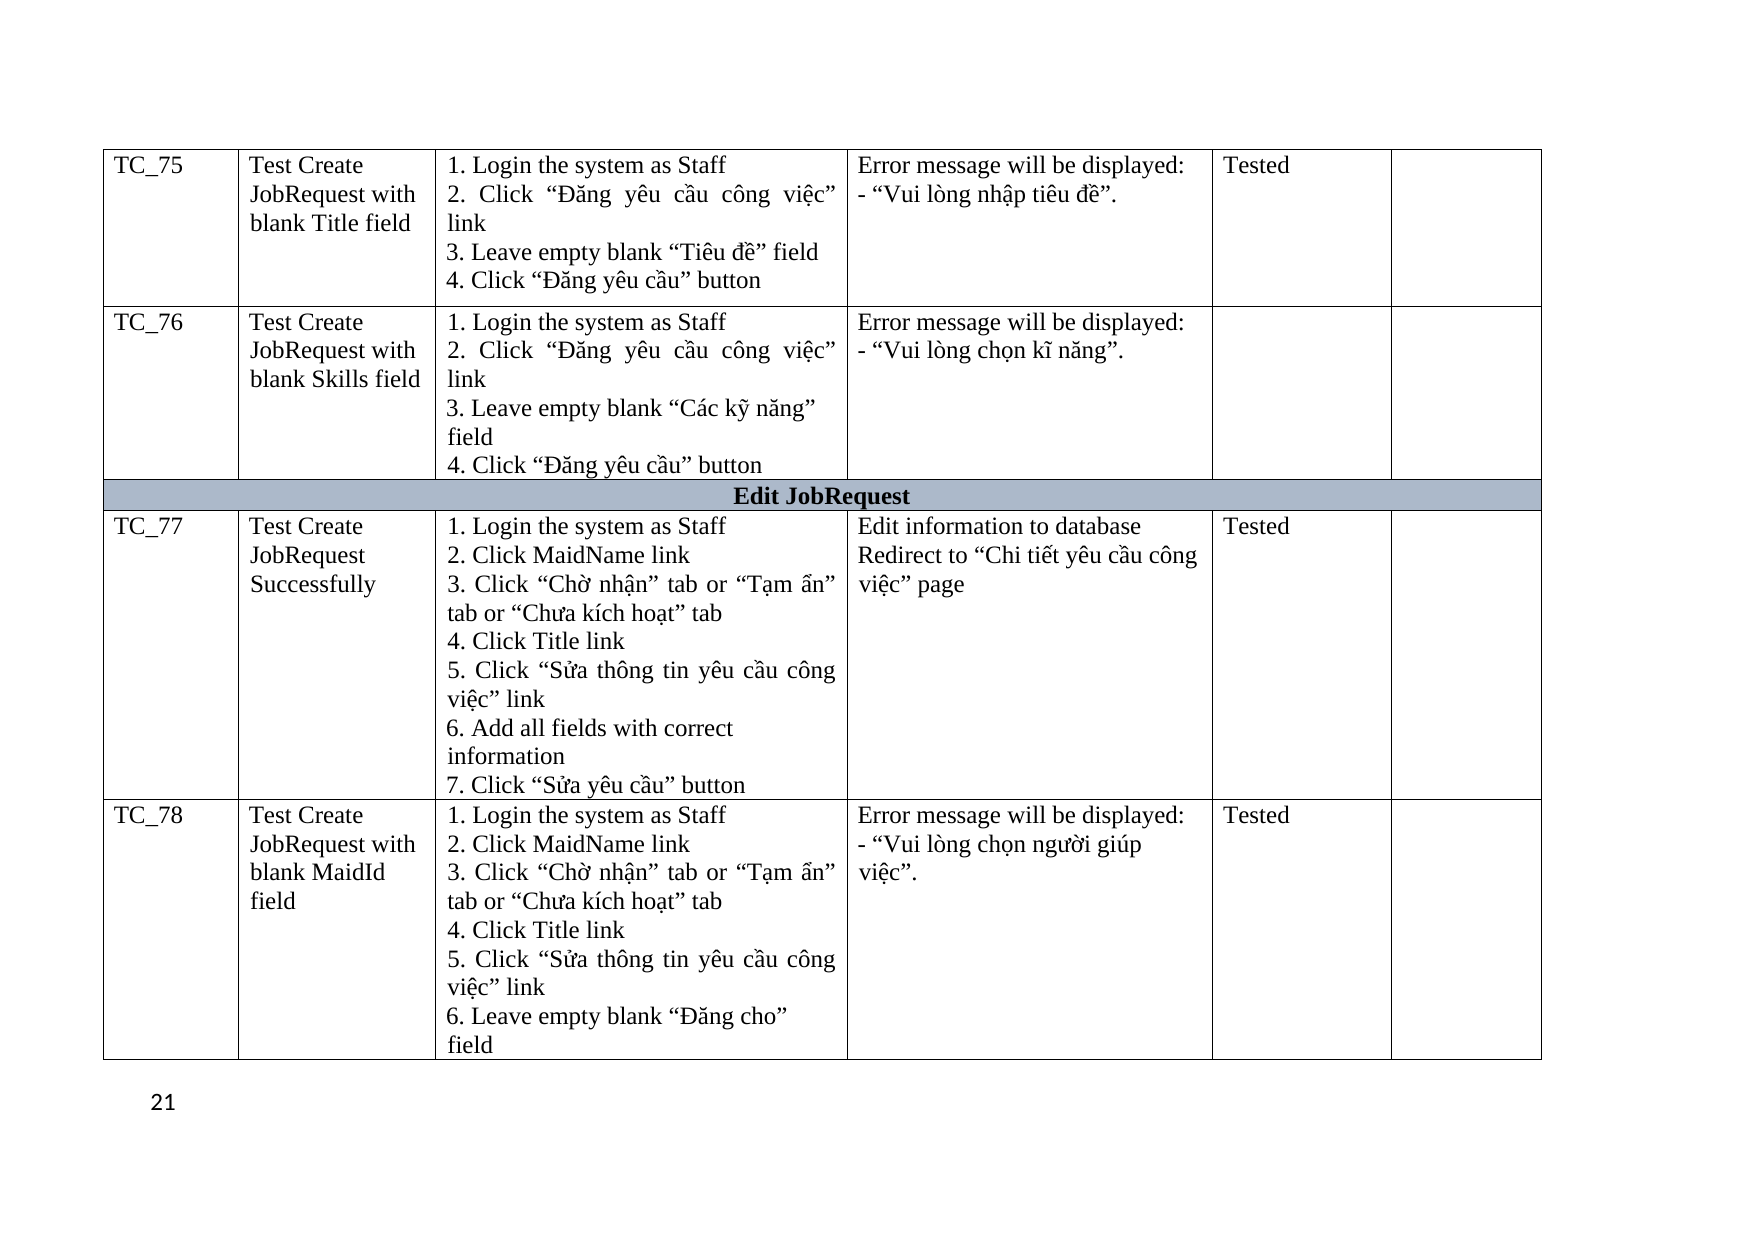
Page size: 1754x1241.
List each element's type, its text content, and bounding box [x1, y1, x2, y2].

table_cell [1392, 800, 1541, 1059]
table_cell 1. Login the system as Staff 2. Click “Đăng yêu cầu công việc” link 3. Leave empty blank “Tiêu đề” field 4. Click “Đăng yêu cầu” button [436, 150, 847, 306]
table_cell TC_78 [104, 800, 238, 1059]
table_cell [1392, 150, 1541, 306]
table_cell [436, 800, 847, 1059]
table_cell [1213, 307, 1391, 479]
table_cell 1. Login the system as Staff 2. Click “Đăng yêu cầu công việc” link 3. Leave empty blank “Các kỹ năng” field 4. Click “Đăng yêu cầu” button [436, 307, 847, 479]
table_cell TC_75 [104, 150, 238, 306]
table_cell 1. Login the system as Staff 2. Click MaidName link 3. Click “Chờ nhận” tab or “Tạm ẩn” tab or “Chưa kích hoạt” tab 4. Click Title link 5. Click “Sửa thông tin yêu cầu công việc” link 6. Add all fields with correct information 7. Click “Sửa yêu cầu” button [436, 511, 847, 799]
table_cell [1392, 511, 1541, 799]
table_cell Test Create JobRequest Successfully [239, 511, 435, 799]
table_cell Edit JobRequest [104, 480, 1541, 510]
table_cell Test Create JobRequest with blank Title field [239, 150, 435, 306]
table_cell Edit information to database Redirect to “Chi tiết yêu cầu công việc” page [848, 511, 1212, 799]
table_cell TC_76 [104, 307, 238, 479]
table_cell Tested [1213, 150, 1391, 306]
table_cell Tested [1213, 800, 1391, 1059]
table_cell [848, 800, 1212, 1059]
table_cell Test Create JobRequest with blank Skills field [239, 307, 435, 479]
table_cell Error message will be displayed: - “Vui lòng nhập tiêu đề”. [848, 150, 1212, 306]
table_cell TC_77 [104, 511, 238, 799]
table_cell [239, 800, 435, 1059]
table_cell Tested [1213, 511, 1391, 799]
table_cell [1392, 307, 1541, 479]
table_cell Error message will be displayed: - “Vui lòng chọn kĩ năng”. [848, 307, 1212, 479]
